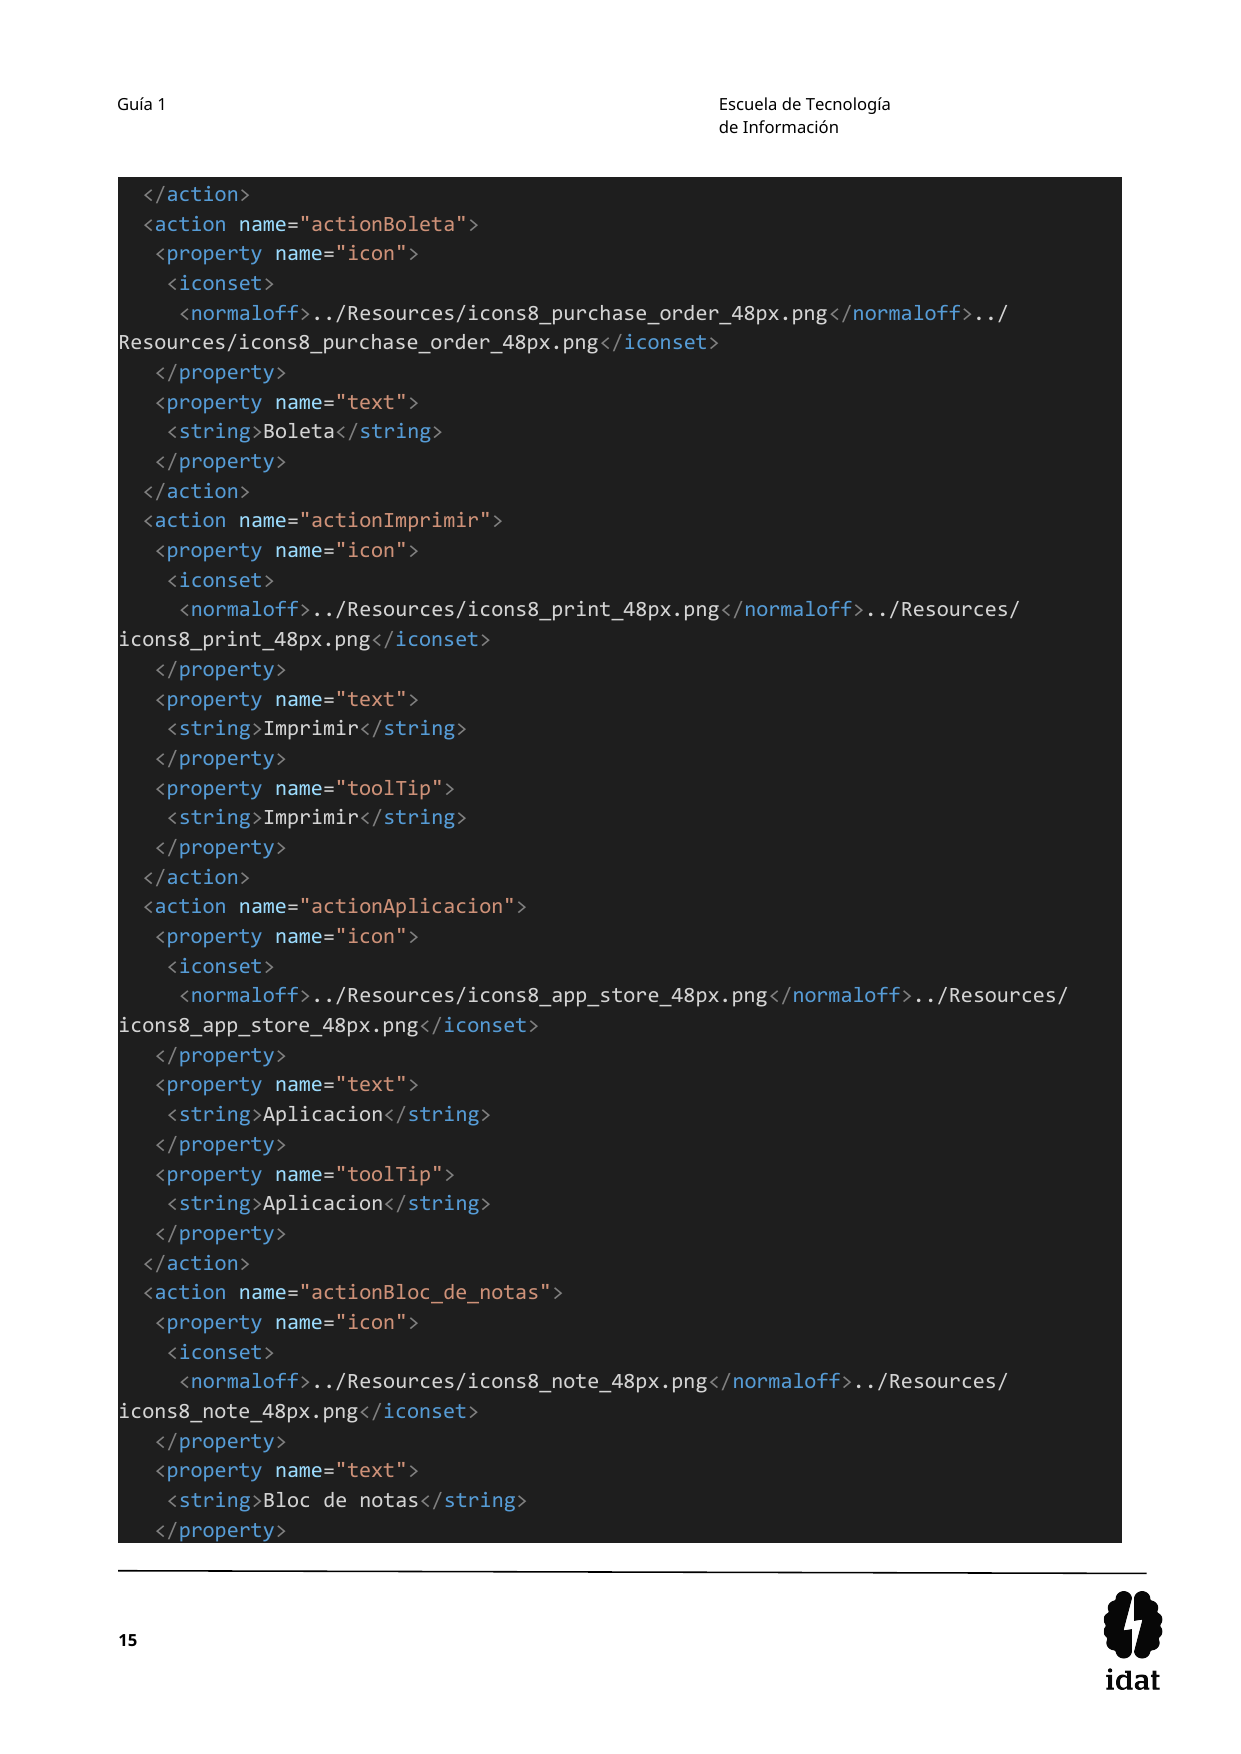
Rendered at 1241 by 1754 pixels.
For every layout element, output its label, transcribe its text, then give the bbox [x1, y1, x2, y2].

text <string>Aplicacion</string> [118, 1097, 1122, 1127]
text </action> [118, 1246, 1122, 1276]
text <string>Imprimir</string> [118, 801, 1122, 830]
text <normaloff>../Resources/icons8_note_48px.png</normaloff>../Resources/icons8_note_48px.png</iconset> [118, 1365, 1122, 1424]
text <property name="icon"> [118, 1305, 1122, 1335]
text </property> [118, 355, 1122, 385]
text <iconset> [118, 949, 1122, 979]
text <property name="icon"> [118, 533, 1122, 563]
text <string>Bloc de notas</string> [118, 1483, 1122, 1513]
picture [1103, 1591, 1163, 1690]
text </property> [118, 652, 1122, 682]
text <action name="actionAplicacion"> [118, 890, 1122, 919]
text </property> [118, 1424, 1122, 1454]
text <action name="actionBoleta"> [118, 207, 1122, 237]
text </property> [118, 444, 1122, 474]
text <action name="actionImprimir"> [118, 504, 1122, 533]
text <normaloff>../Resources/icons8_app_store_48px.png</normaloff>../Resources/icons8_app_store_48px.png</iconset> [118, 979, 1122, 1038]
text <property name="text"> [118, 1454, 1122, 1483]
text <property name="icon"> [118, 919, 1122, 949]
text <property name="text"> [118, 1068, 1122, 1097]
text </property> [118, 1127, 1122, 1157]
text </property> [118, 1038, 1122, 1068]
text </property> [118, 741, 1122, 771]
text </action> [118, 860, 1122, 890]
text <action name="actionBloc_de_notas"> [118, 1276, 1122, 1305]
text <property name="toolTip"> [118, 1157, 1122, 1187]
text <normaloff>../Resources/icons8_print_48px.png</normaloff>../Resources/icons8_print_48px.png</iconset> [118, 593, 1122, 652]
text <iconset> [118, 266, 1122, 296]
text </property> [118, 830, 1122, 860]
text <string>Aplicacion</string> [118, 1187, 1122, 1216]
text <property name="toolTip"> [118, 771, 1122, 801]
text <property name="text"> [118, 385, 1122, 415]
text <iconset> [118, 1335, 1122, 1365]
text <iconset> [118, 563, 1122, 593]
text </property> [118, 1513, 1122, 1543]
text </action> [118, 474, 1122, 504]
text </property> [118, 1216, 1122, 1246]
text <string>Boleta</string> [118, 415, 1122, 444]
text <string>Imprimir</string> [118, 712, 1122, 741]
text <property name="text"> [118, 682, 1122, 712]
text </action> [118, 177, 1122, 207]
text <property name="icon"> [118, 237, 1122, 266]
text <normaloff>../Resources/icons8_purchase_order_48px.png</normaloff>../Resources/icons8_purchase_order_48px.png</iconset> [118, 296, 1122, 355]
